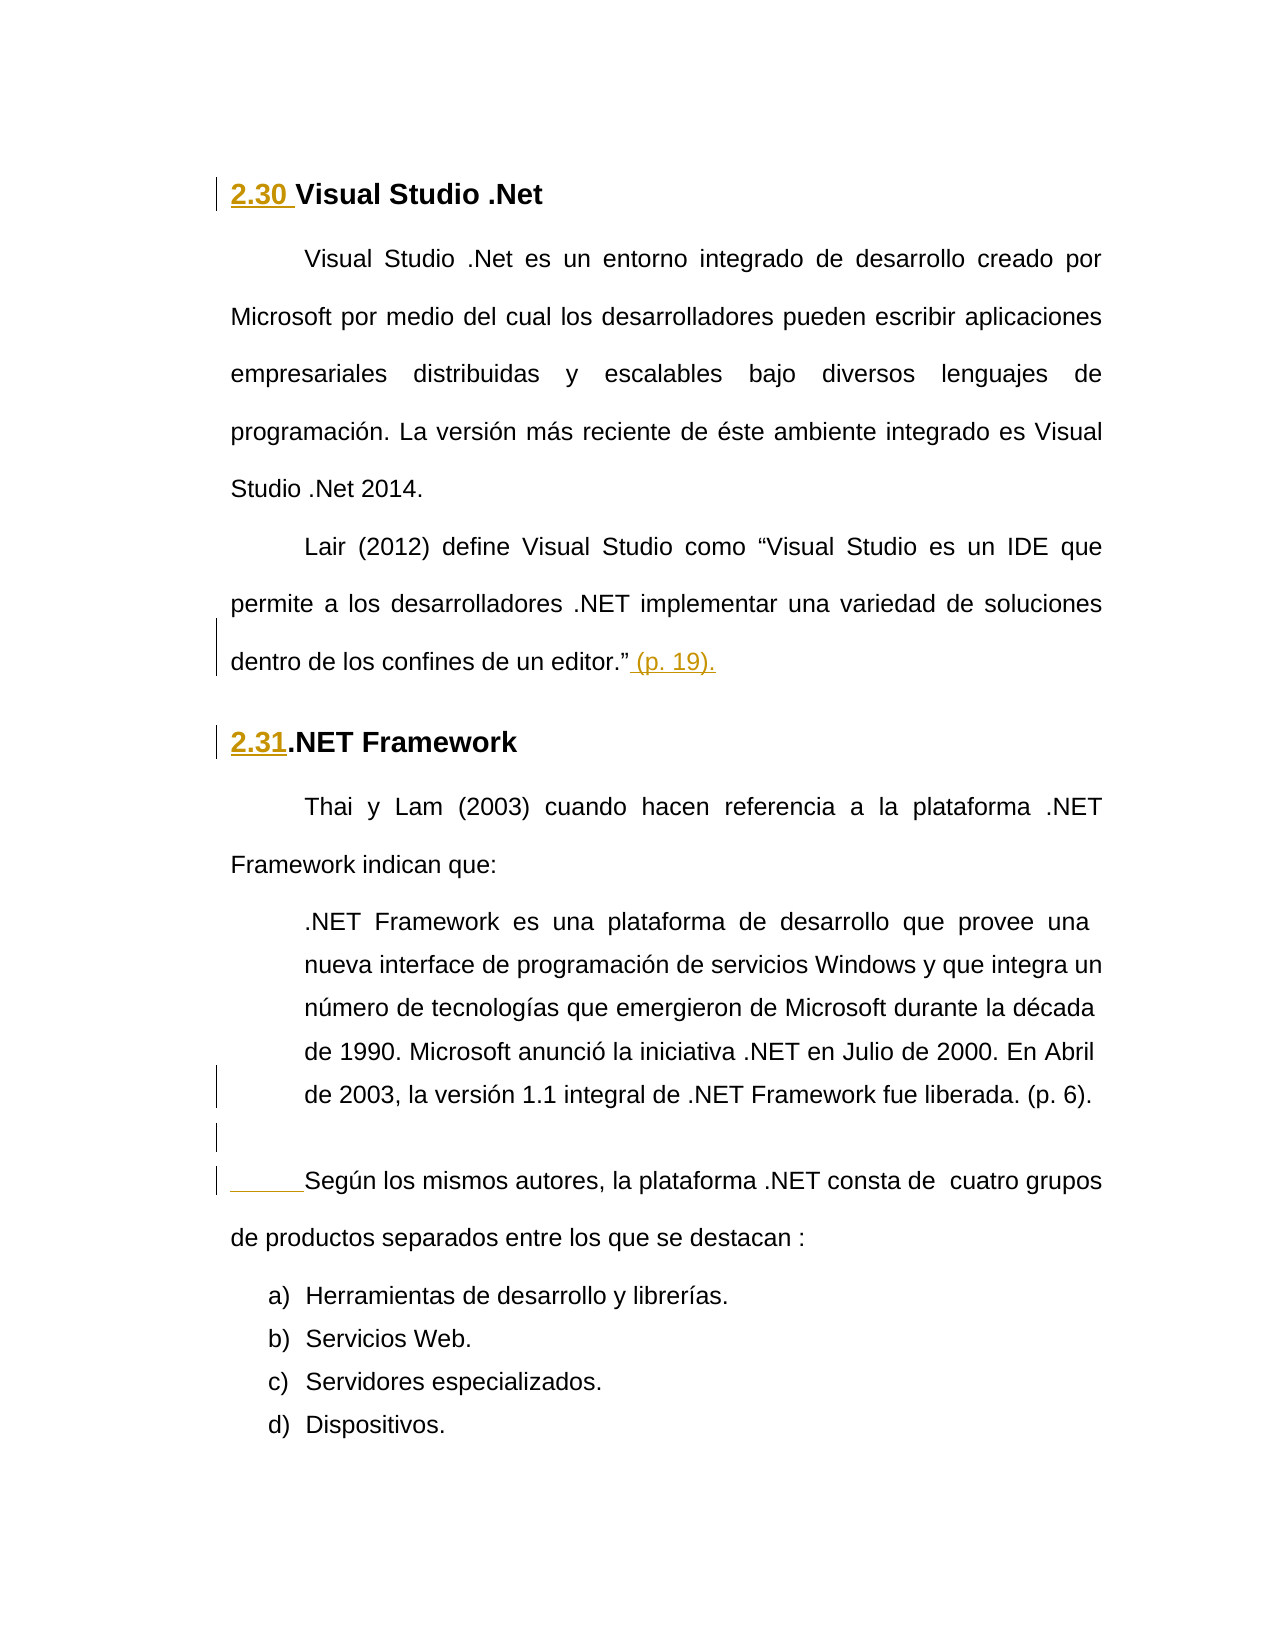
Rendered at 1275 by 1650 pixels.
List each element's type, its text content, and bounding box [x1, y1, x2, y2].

text Thai y Lam (2003) cuando hacen referencia a la plataforma .NET Framework indican que: [230, 792, 1104, 878]
list Herramientas de desarrollo y librerías. [268, 1281, 1104, 1310]
list Servidores especializados. [268, 1367, 1104, 1396]
text .NET Framework es una plataforma de desarrollo que provee una nueva interface de programación de servicios Windows y que integra un número de tecnologías que emergieron de Microsoft durante la década de 1990. Microsoft anunció la iniciativa .NET en Julio de 2000. En Abril de 2003, la versión 1.1 integral de .NET Framework fue liberada. (p. 6). [230, 907, 1104, 1108]
subtitle Visual Studio .Net [230, 177, 1104, 211]
list Servicios Web. [268, 1324, 1104, 1353]
list Dispositivos. [268, 1410, 1104, 1439]
text Según los mismos autores, la plataforma .NET consta de cuatro grupos de productos separados entre los que se destacan : [230, 1166, 1104, 1252]
text Visual Studio .Net es un entorno integrado de desarrollo creado por Microsoft por medio del cual los desarrolladores pueden escribir aplicaciones empresariales distribuidas y escalables bajo diversos lenguajes de programación. La versión más reciente de éste ambiente integrado es Visual Studio .Net 2014. [230, 244, 1104, 503]
text Lair (2012) define Visual Studio como “Visual Studio es un IDE que permite a los desarrolladores .NET implementar una variedad de soluciones dentro de los confines de un editor.” [230, 532, 1104, 676]
subtitle .NET Framework [230, 725, 1104, 759]
